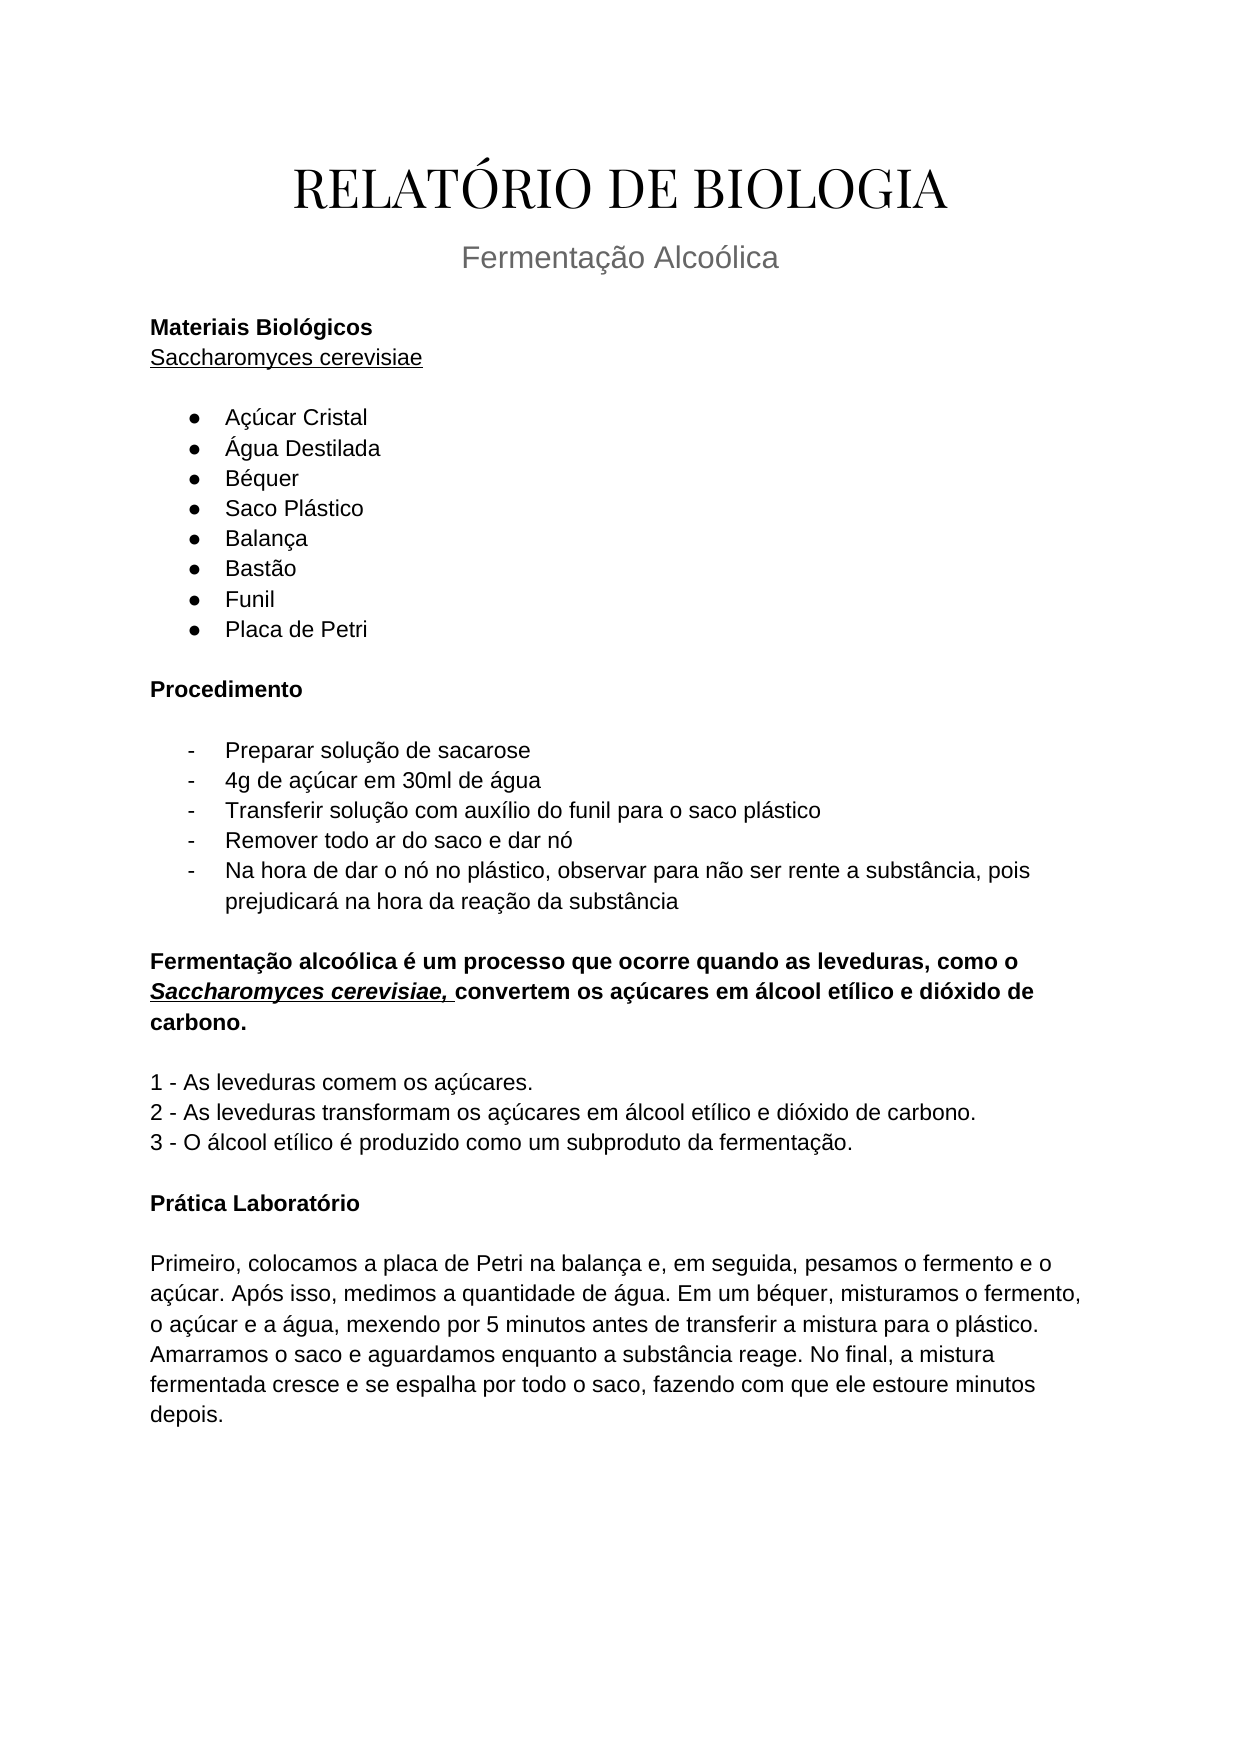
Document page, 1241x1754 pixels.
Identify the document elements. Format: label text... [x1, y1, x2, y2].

list Funil [187, 586, 1090, 612]
text Primeiro, colocamos a placa de Petri na balança e, em seguida, pesamos o fermento e o açúcar. Após isso, medimos a quantidade de água. Em um béquer, misturamos o fermento, o açúcar e a água, mexendo por 5 minutos antes de transferir a mistura para o plástico. Amarramos o saco e aguardamos enquanto a substância reage. No final, a mistura fermentada cresce e se espalha por todo o saco, fazendo com que ele estoure minutos depois. [150, 1250, 1090, 1428]
text 3 - O álcool etílico é produzido como um subproduto da fermentação. [150, 1129, 1090, 1156]
text Materiais Biológicos [150, 314, 1090, 340]
list Balança [187, 525, 1090, 552]
list Placa de Petri [187, 616, 1090, 642]
list Bastão [187, 555, 1090, 582]
list Béquer [187, 465, 1090, 491]
list 4g de açúcar em 30ml de água [187, 767, 1090, 793]
text Fermentação alcoólica é um processo que ocorre quando as leveduras, como o Saccharomyces cerevisiae, convertem os açúcares em álcool etílico e dióxido de carbono. [150, 948, 1090, 1035]
list Açúcar Cristal [187, 404, 1090, 431]
text 2 - As leveduras transformam os açúcares em álcool etílico e dióxido de carbono. [150, 1099, 1090, 1126]
text Prática Laboratório [150, 1190, 1090, 1216]
text Procedimento [150, 676, 1090, 703]
title RELATÓRIO DE BIOLOGIA [150, 150, 1090, 222]
list Na hora de dar o nó no plástico, observar para não ser rente a substância, pois prejudicará na hora da reação da substância [187, 857, 1090, 914]
list Preparar solução de sacarose [187, 737, 1090, 763]
list Remover todo ar do saco e dar nó [187, 827, 1090, 854]
text Saccharomyces cerevisiae [150, 344, 1090, 370]
subtitle Fermentação Alcoólica [150, 239, 1090, 275]
list Transferir solução com auxílio do funil para o saco plástico [187, 797, 1090, 823]
list Saco Plástico [187, 495, 1090, 521]
text 1 - As leveduras comem os açúcares. [150, 1069, 1090, 1095]
list Água Destilada [187, 434, 1090, 461]
